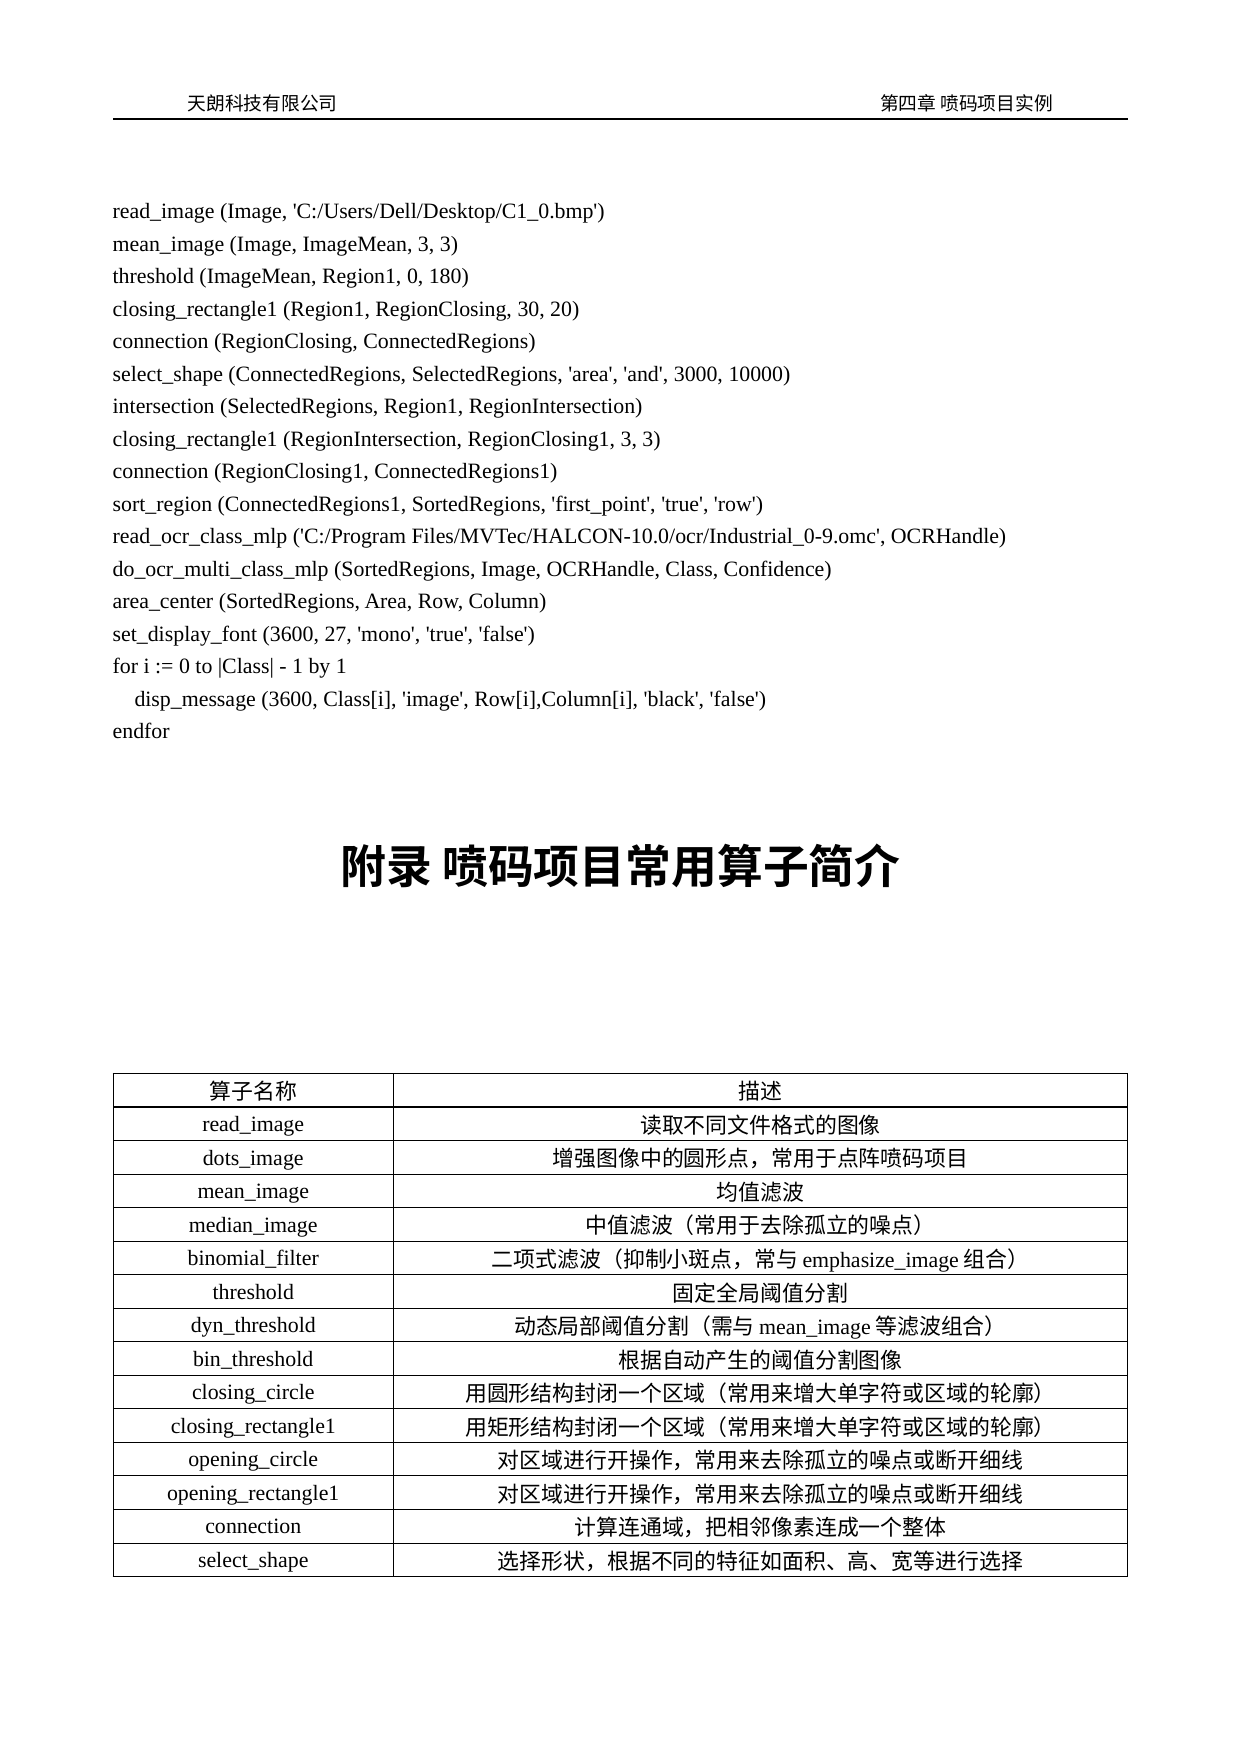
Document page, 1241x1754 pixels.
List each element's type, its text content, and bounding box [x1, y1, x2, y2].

table_cell threshold [114, 1275, 393, 1308]
text connection (RegionClosing1, ConnectedRegions1) [112, 454, 1128, 487]
text sort_region (ConnectedRegions1, SortedRegions, 'first_point', 'true', 'row') [112, 487, 1128, 519]
text read_ocr_class_mlp ('C:/Program Files/MVTec/HALCON-10.0/ocr/Industrial_0-9.omc', OCRHandle) [112, 519, 1128, 552]
table_cell 选择形状，根据不同的特征如面积、高、宽等进行选择 [394, 1544, 1127, 1576]
text closing_rectangle1 (RegionIntersection, RegionClosing1, 3, 3) [112, 422, 1128, 454]
table_cell opening_circle [114, 1443, 393, 1475]
text closing_rectangle1 (Region1, RegionClosing, 30, 20) [112, 292, 1128, 324]
text do_ocr_multi_class_mlp (SortedRegions, Image, OCRHandle, Class, Confidence) [112, 552, 1128, 584]
table_cell 对区域进行开操作，常用来去除孤立的噪点或断开细线 [394, 1443, 1127, 1475]
table_cell closing_rectangle1 [114, 1409, 393, 1442]
text connection (RegionClosing, ConnectedRegions) [112, 324, 1128, 357]
text select_shape (ConnectedRegions, SelectedRegions, 'area', 'and', 3000, 10000) [112, 357, 1128, 389]
table_header 算子名称 [114, 1074, 393, 1106]
table_header 描述 [394, 1074, 1127, 1106]
text for i := 0 to |Class| - 1 by 1 [112, 649, 1128, 682]
table_cell 用圆形结构封闭一个区域（常用来增大单字符或区域的轮廓） [394, 1376, 1127, 1408]
text threshold (ImageMean, Region1, 0, 180) [112, 259, 1128, 292]
table_cell 增强图像中的圆形点，常用于点阵喷码项目 [394, 1141, 1127, 1173]
text intersection (SelectedRegions, Region1, RegionIntersection) [112, 389, 1128, 422]
table_cell 二项式滤波（抑制小斑点，常与emphasize_image组合） [394, 1242, 1127, 1274]
table_cell 计算连通域，把相邻像素连成一个整体 [394, 1510, 1127, 1542]
table_cell 中值滤波（常用于去除孤立的噪点） [394, 1208, 1127, 1241]
text set_display_font (3600, 27, 'mono', 'true', 'false') [112, 617, 1128, 649]
table_cell 根据自动产生的阈值分割图像 [394, 1342, 1127, 1375]
table_cell 固定全局阈值分割 [394, 1275, 1127, 1308]
table_cell closing_circle [114, 1376, 393, 1408]
table_cell connection [114, 1510, 393, 1542]
table_cell binomial_filter [114, 1242, 393, 1274]
text mean_image (Image, ImageMean, 3, 3) [112, 227, 1128, 259]
text read_image (Image, 'C:/Users/Dell/Desktop/C1_0.bmp') [112, 194, 1128, 227]
table_cell dots_image [114, 1141, 393, 1173]
table_cell dyn_threshold [114, 1309, 393, 1341]
table_cell 读取不同文件格式的图像 [394, 1108, 1127, 1140]
text area_center (SortedRegions, Area, Row, Column) [112, 584, 1128, 617]
table_cell opening_rectangle1 [114, 1476, 393, 1509]
subtitle 附录 喷码项目常用算子简介 [112, 815, 1128, 912]
table_cell 用矩形结构封闭一个区域（常用来增大单字符或区域的轮廓） [394, 1409, 1127, 1442]
table_cell 动态局部阈值分割（需与mean_image等滤波组合） [394, 1309, 1127, 1341]
text endfor [112, 714, 1128, 747]
table_cell median_image [114, 1208, 393, 1241]
table_cell mean_image [114, 1175, 393, 1207]
text disp_message (3600, Class[i], 'image', Row[i],Column[i], 'black', 'false') [112, 682, 1128, 714]
table_cell 均值滤波 [394, 1175, 1127, 1207]
table_cell select_shape [114, 1544, 393, 1576]
table_cell bin_threshold [114, 1342, 393, 1375]
table_cell read_image [114, 1108, 393, 1140]
table_cell 对区域进行开操作，常用来去除孤立的噪点或断开细线 [394, 1476, 1127, 1509]
